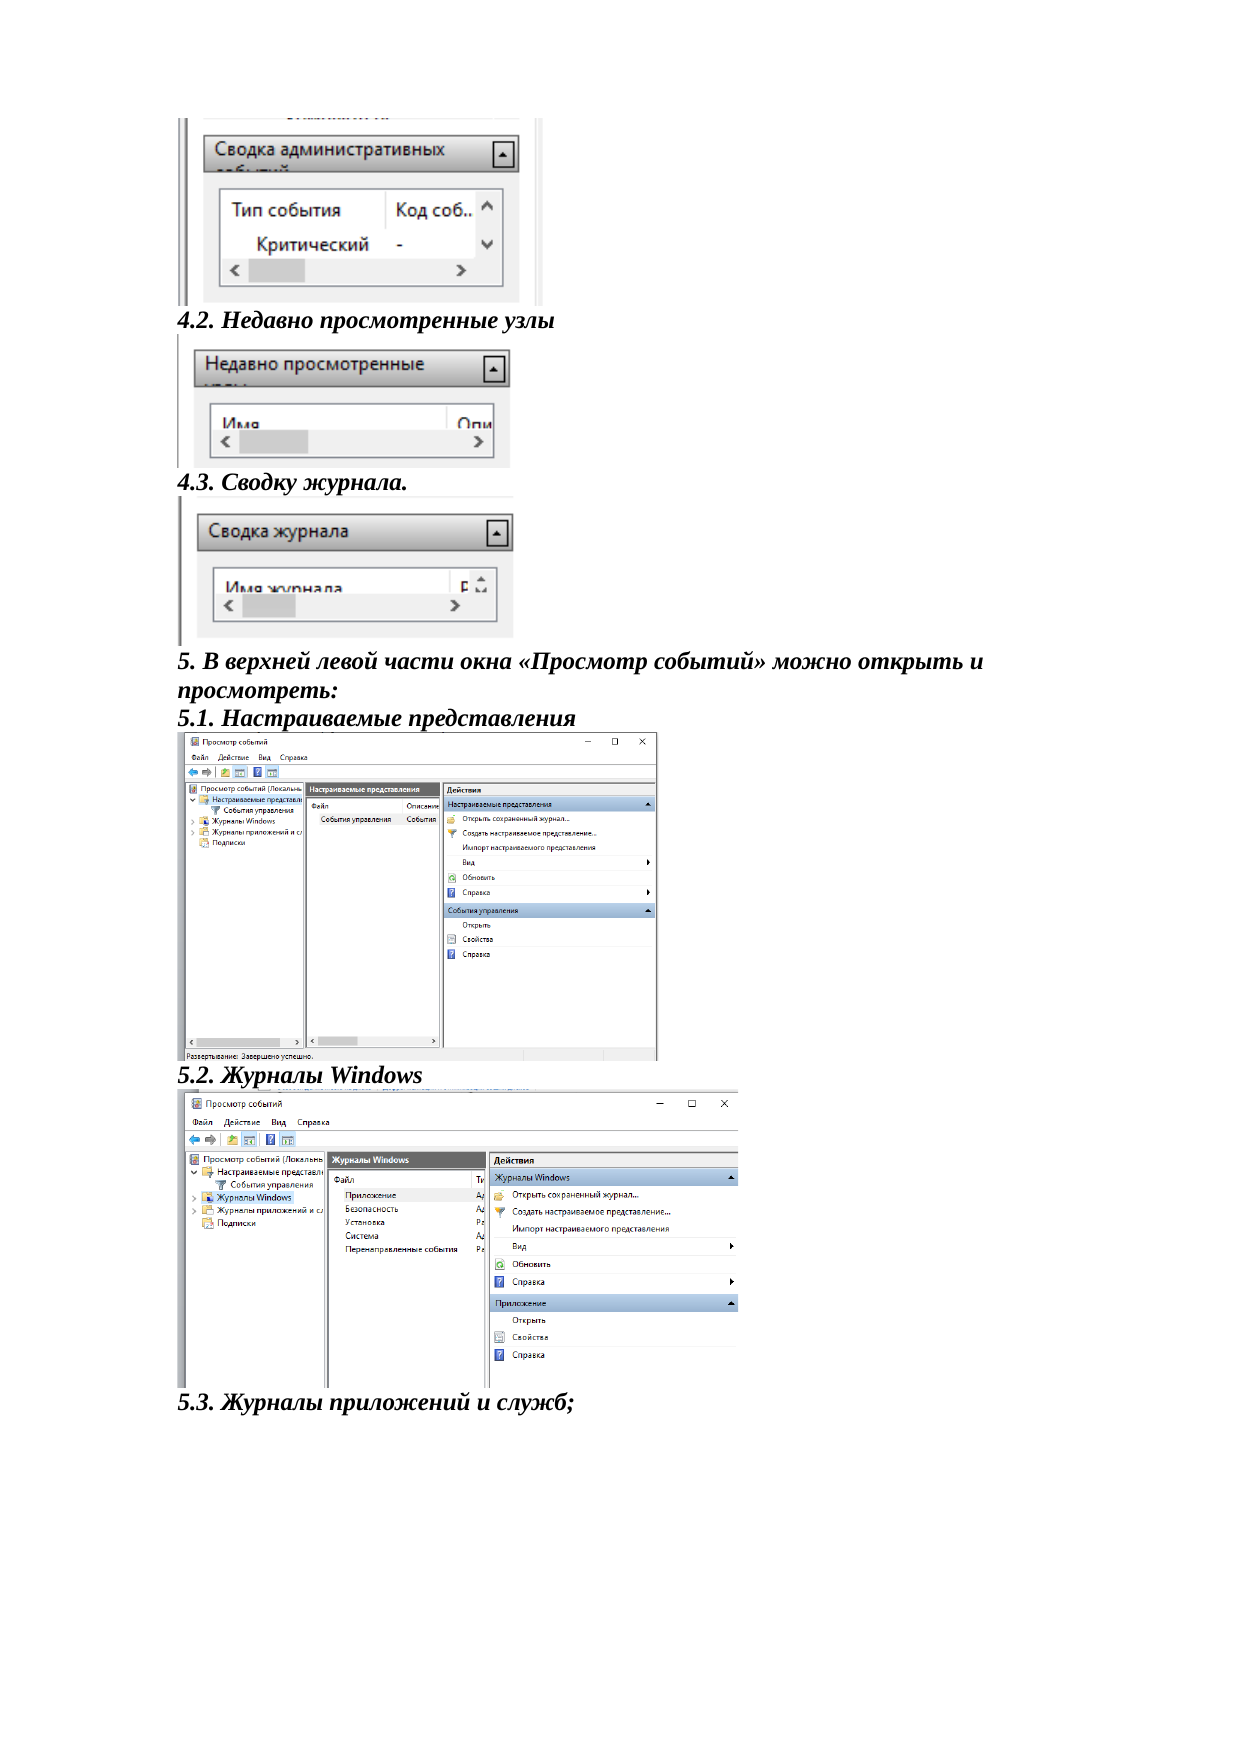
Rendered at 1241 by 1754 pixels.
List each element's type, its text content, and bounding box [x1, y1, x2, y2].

text 5.3. Журналы приложений и служб; [177, 1387, 1152, 1416]
picture [177, 496, 526, 646]
text 5.1. Настраиваемые представления [177, 703, 1152, 732]
picture [177, 334, 515, 468]
text 5.2. Журналы Windows [177, 1060, 1152, 1089]
picture [177, 118, 543, 306]
picture [177, 1089, 739, 1388]
picture [177, 732, 659, 1061]
text 5. В верхней левой части окна «Просмотр событий» можно открыть и просмотреть: [177, 646, 1152, 703]
text 4.3. Сводку журнала. [177, 467, 1152, 496]
text 4.2. Недавно просмотренные узлы [177, 306, 1152, 334]
